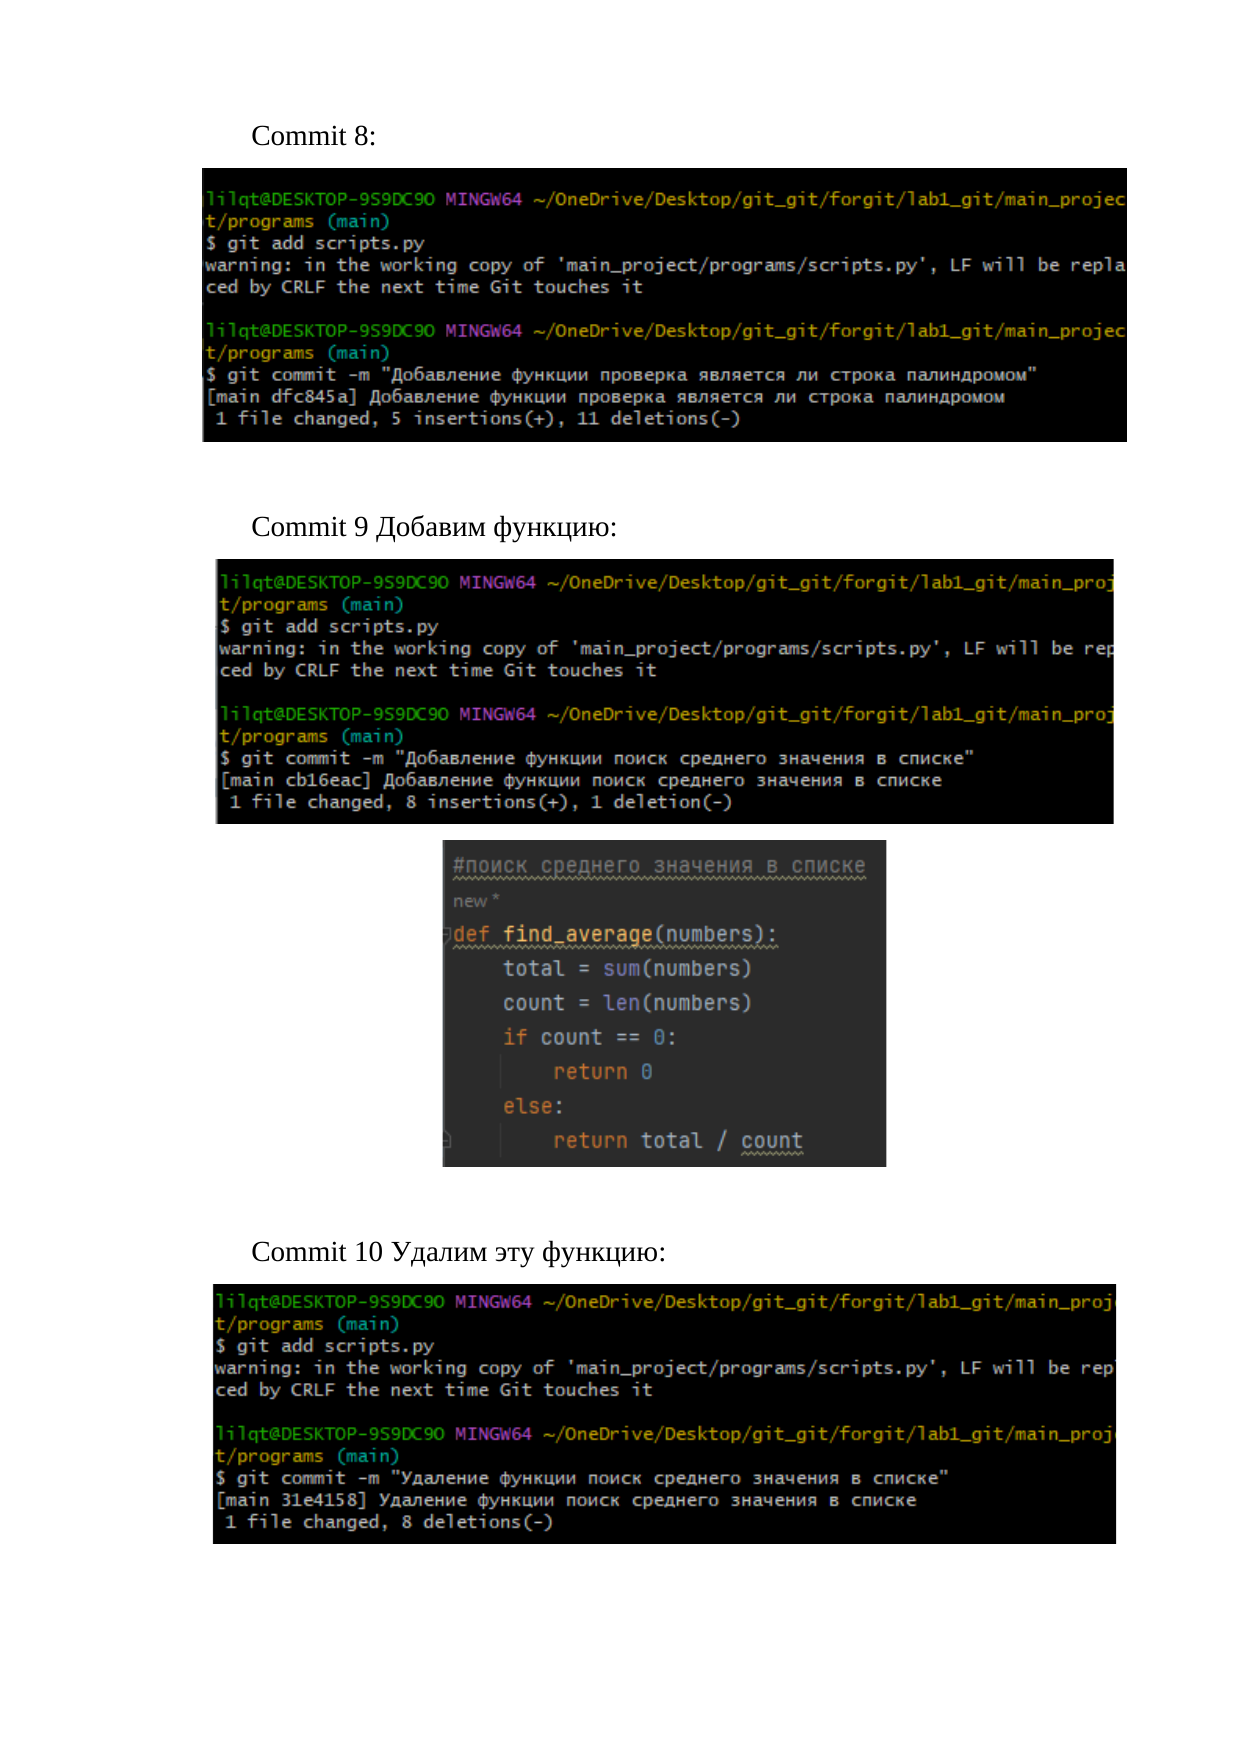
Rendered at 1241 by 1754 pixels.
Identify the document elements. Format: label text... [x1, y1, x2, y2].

picture [212, 1284, 1117, 1544]
text Commit 9 Добавим функцию: [177, 509, 1152, 542]
picture [215, 559, 1114, 824]
picture [202, 168, 1127, 442]
text Commit 10 Удалим эту функцию: [177, 1234, 1152, 1267]
text Commit 8: [177, 118, 1152, 152]
picture [442, 840, 887, 1167]
